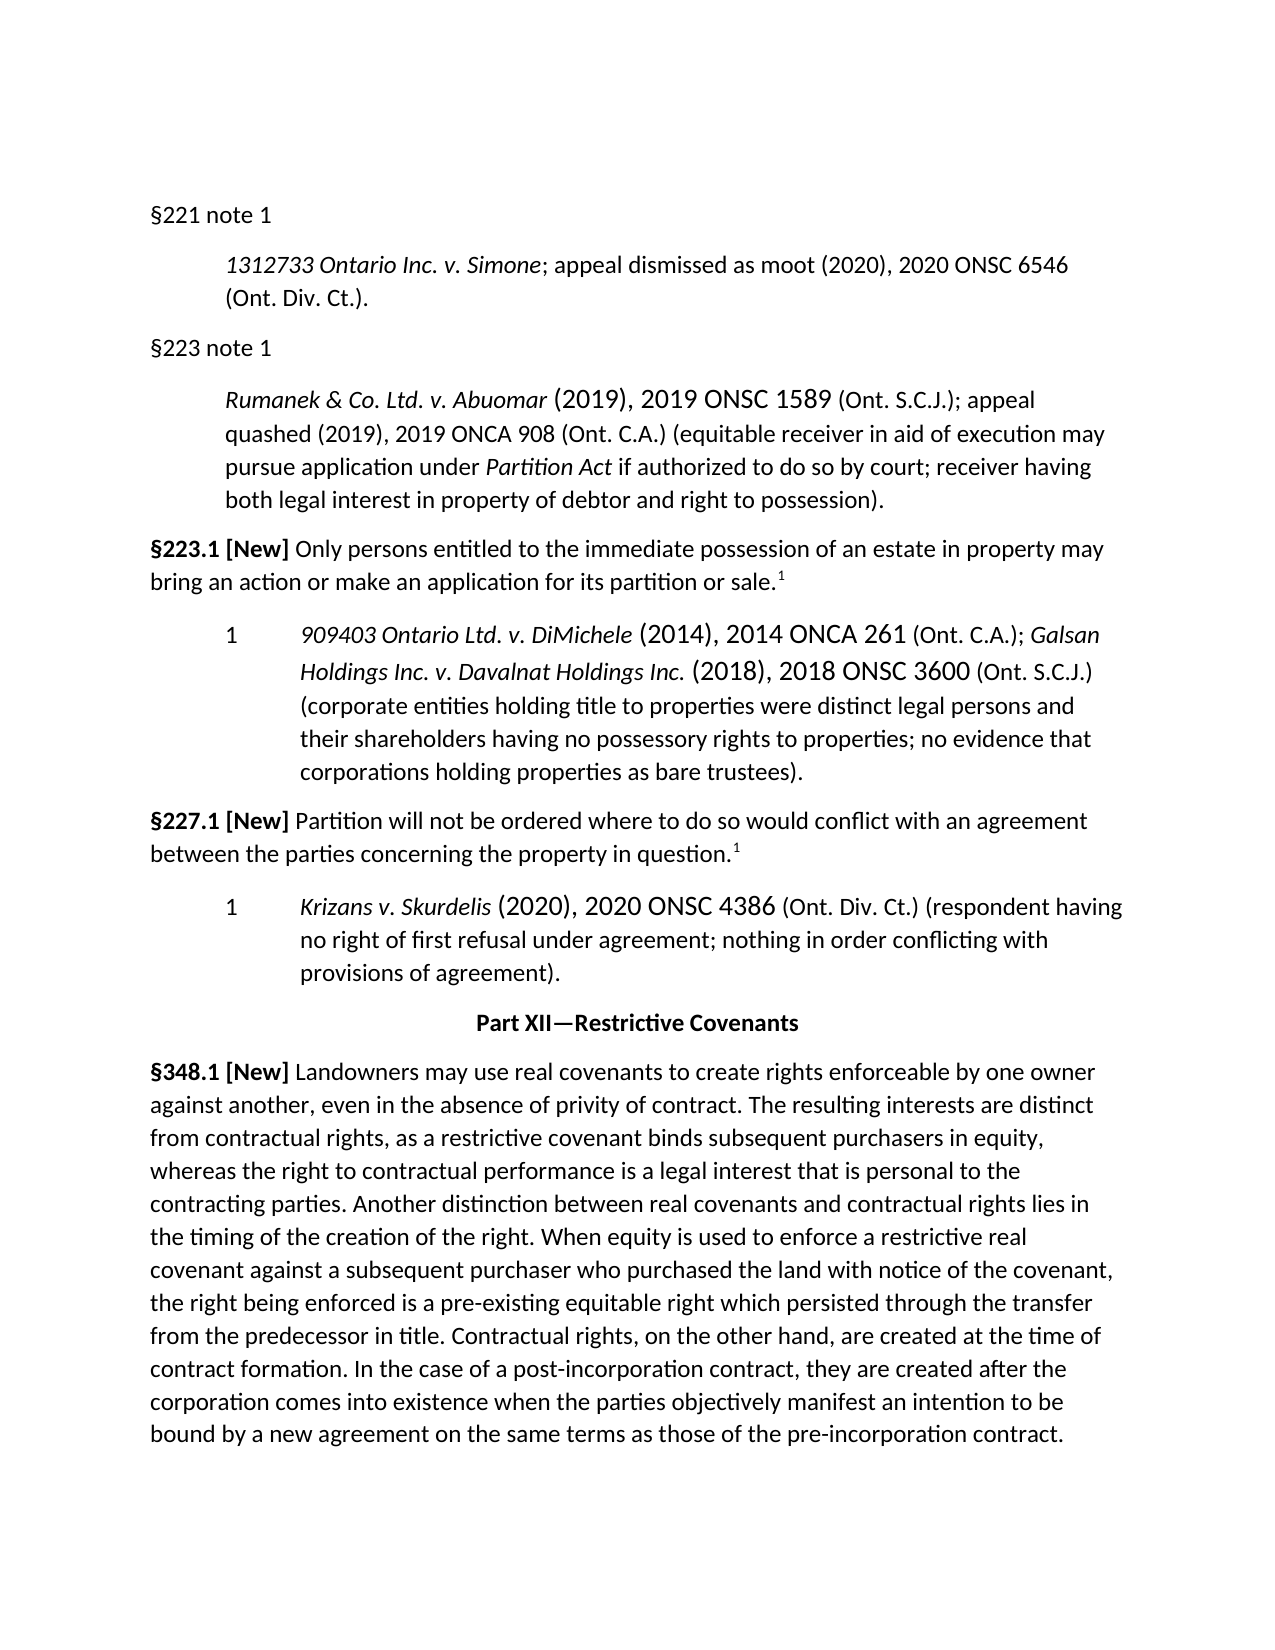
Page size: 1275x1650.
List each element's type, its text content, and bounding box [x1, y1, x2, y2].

text §227.1 [New] Partition will not be ordered where to do so would conflict with an agreement between the parties concerning the property in question.1 [150, 805, 1125, 869]
text Rumanek & Co. Ltd. v. Abuomar (2019), 2019 ONSC 1589 (Ont. S.C.J.); appeal quashed (2019), 2019 ONCA 908 (Ont. C.A.) (equitable receiver in aid of execution may pursue application under Partition Act if authorized to do so by court; receiver having both legal interest in property of debtor and right to possession). [225, 381, 1125, 514]
text §223 note 1 [150, 332, 1125, 362]
text 1 Krizans v. Skurdelis (2020), 2020 ONSC 4386 (Ont. Div. Ct.) (respondent having no right of first refusal under agreement; nothing in order conflicting with provisions of agreement). [225, 888, 1125, 988]
text §223.1 [New] Only persons entitled to the immediate possession of an estate in property may bring an action or make an application for its partition or sale.1 [150, 533, 1125, 597]
text §221 note 1 [150, 199, 1125, 230]
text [150, 1057, 1125, 1449]
text Part XII—Restrictive Covenants [150, 1007, 1125, 1037]
text 1312733 Ontario Inc. v. Simone; appeal dismissed as moot (2020), 2020 ONSC 6546 (Ont. Div. Ct.). [225, 249, 1125, 313]
text 1 909403 Ontario Ltd. v. DiMichele (2014), 2014 ONCA 261 (Ont. C.A.); Galsan Holdings Inc. v. Davalnat Holdings Inc. (2018), 2018 ONSC 3600 (Ont. S.C.J.) (corporate entities holding title to properties were distinct legal persons and their shareholders having no possessory rights to properties; no evidence that corporations holding properties as bare trustees). [225, 616, 1125, 786]
